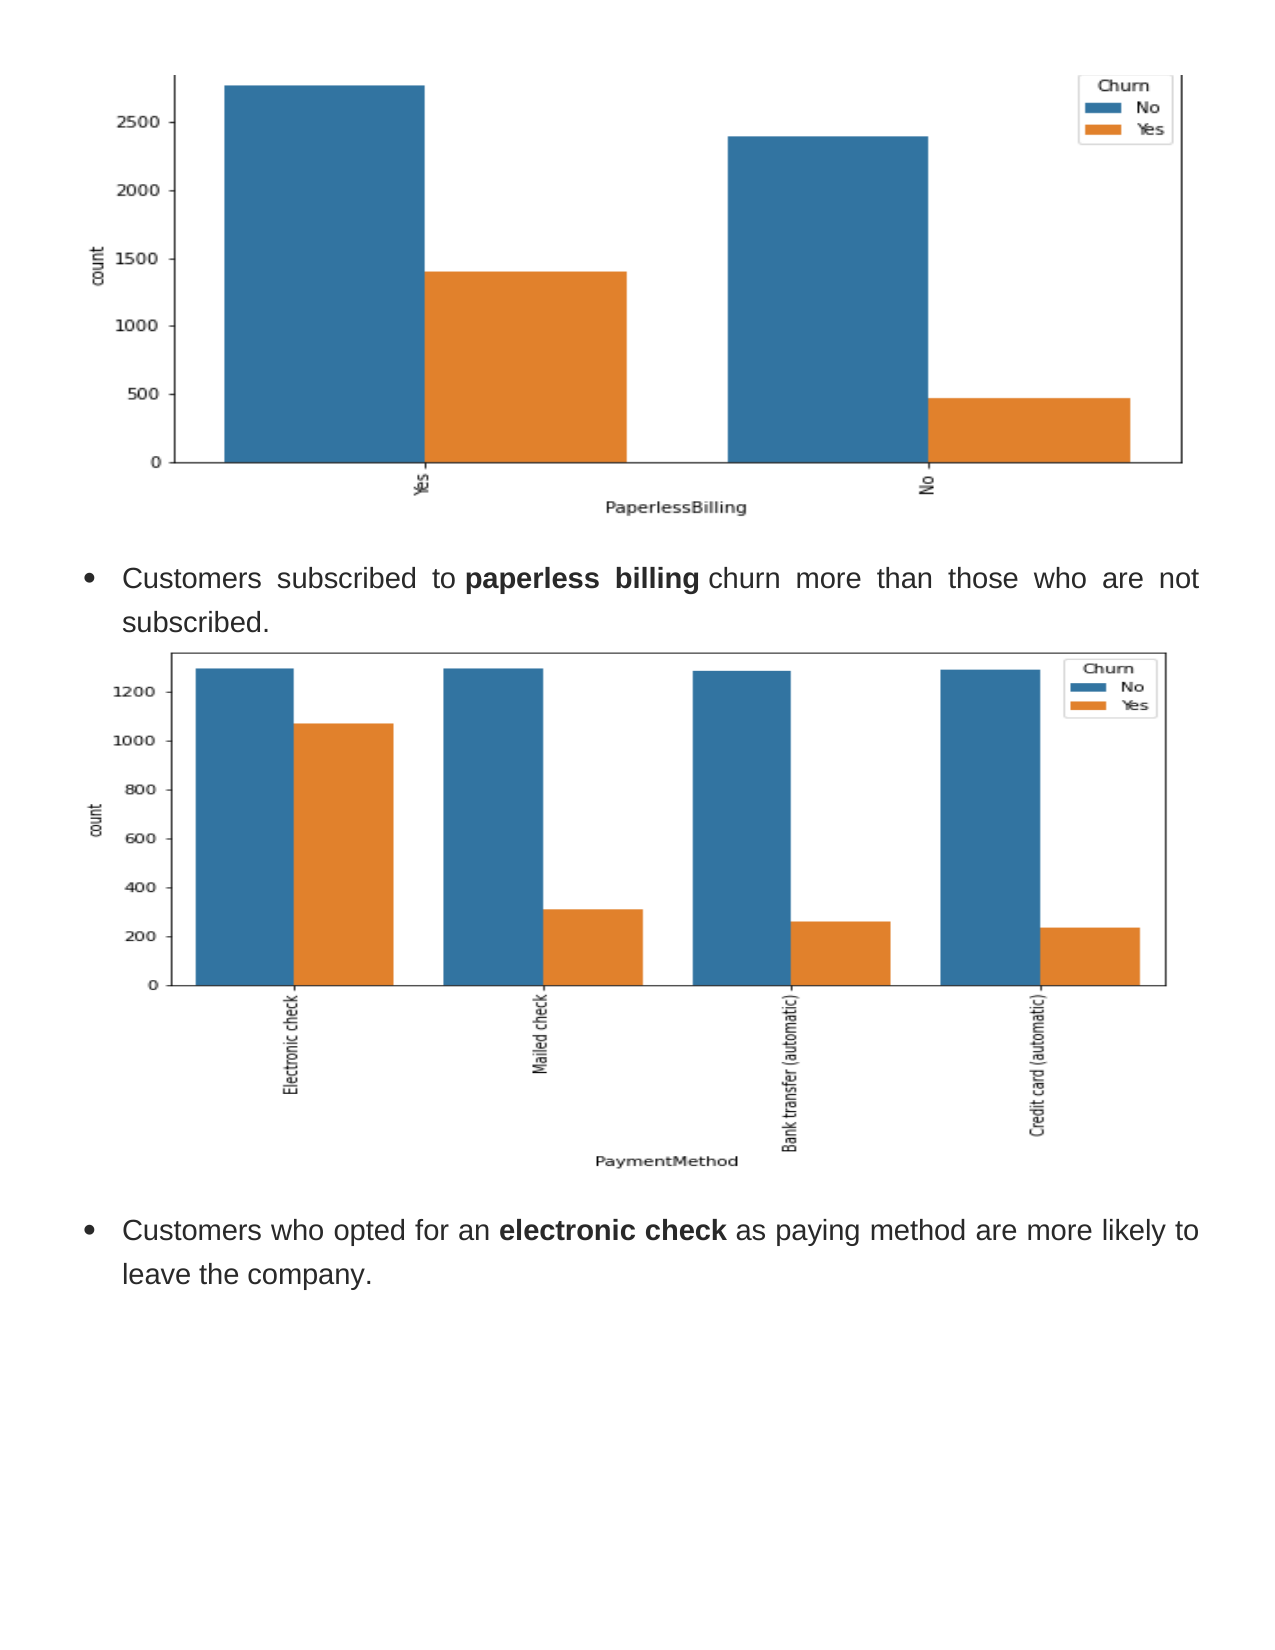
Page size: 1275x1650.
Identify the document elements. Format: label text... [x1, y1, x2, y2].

list Customers subscribed to paperless billing churn more than those who are not subscribed. [84, 551, 1200, 639]
picture [75, 638, 1175, 1171]
list Customers who opted for an electronic check as paying method are more likely to leave the company. [84, 1203, 1200, 1290]
picture [75, 75, 1183, 519]
